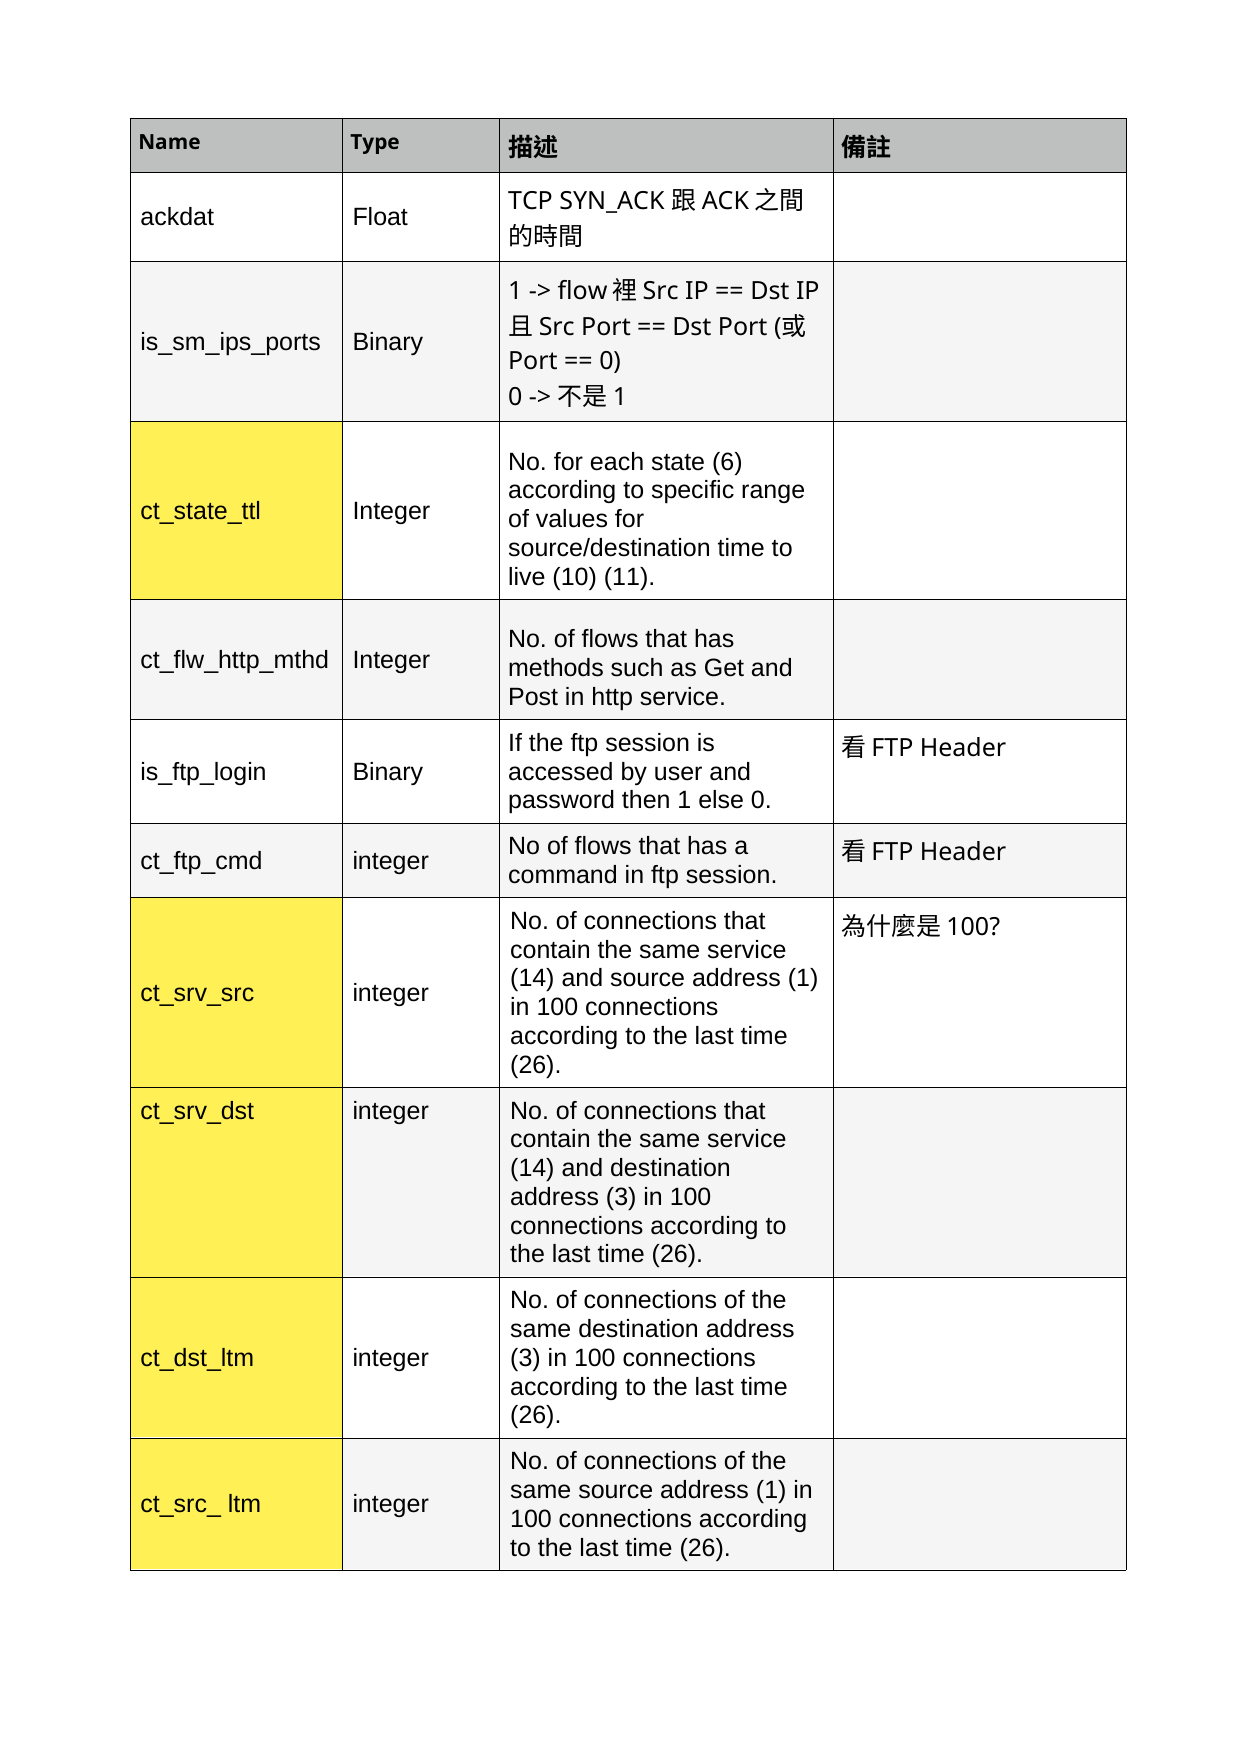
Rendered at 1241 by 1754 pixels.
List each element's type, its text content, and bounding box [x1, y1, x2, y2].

table_cell ct_src_ ltm [131, 1439, 342, 1569]
table_cell [834, 262, 1126, 421]
table_cell Binary [343, 720, 499, 822]
table_cell Binary [343, 262, 499, 421]
table_header Name [131, 119, 342, 172]
table_cell Integer [343, 422, 499, 599]
table_cell ackdat [131, 173, 342, 261]
table_cell integer [343, 1088, 499, 1276]
table_cell [834, 422, 1126, 599]
table_cell No of flows that has a command in ftp session. [500, 824, 833, 897]
table_cell No. for each state (6) according to specific range of values for source/destination time to live (10) (11). [500, 422, 833, 599]
table_cell No. of connections of the same source address (1) in 100 connections according to the last time (26). [500, 1439, 833, 1569]
table_header 備註 [834, 119, 1126, 172]
table_cell 1 -> flow裡Src IP == Dst IP 且 Src Port == Dst Port (或Port == 0) 0 -> 不是1 [500, 262, 833, 421]
table_cell [834, 1088, 1126, 1276]
table_cell [834, 1439, 1126, 1569]
table_cell Float [343, 173, 499, 261]
table_cell integer [343, 824, 499, 897]
table_cell [834, 1278, 1126, 1437]
table_cell 看FTP Header [834, 720, 1126, 822]
table_cell No. of connections of the same destination address (3) in 100 connections according to the last time (26). [500, 1278, 833, 1437]
table_cell integer [343, 1278, 499, 1437]
table_cell 看FTP Header [834, 824, 1126, 897]
table_header Type [343, 119, 499, 172]
table_cell [834, 600, 1126, 719]
table_cell integer [343, 898, 499, 1087]
table_cell TCP SYN_ACK 跟 ACK之間的時間 [500, 173, 833, 261]
table_cell ct_flw_http_mthd [131, 600, 342, 719]
table_cell is_sm_ips_ports [131, 262, 342, 421]
table_cell Integer [343, 600, 499, 719]
table_cell ct_state_ttl [131, 422, 342, 599]
table_cell ct_srv_dst [131, 1088, 342, 1276]
table_cell No. of connections that contain the same service (14) and source address (1) in 100 connections according to the last time (26). [500, 898, 833, 1087]
table_cell No. of flows that has methods such as Get and Post in http service. [500, 600, 833, 719]
table_cell is_ftp_login [131, 720, 342, 822]
table_cell ct_srv_src [131, 898, 342, 1087]
table_cell 為什麼是100? [834, 898, 1126, 1087]
table_cell No. of connections that contain the same service (14) and destination address (3) in 100 connections according to the last time (26). [500, 1088, 833, 1276]
table_header 描述 [500, 119, 833, 172]
table_cell ct_dst_ltm [131, 1278, 342, 1437]
table_cell ct_ftp_cmd [131, 824, 342, 897]
table_cell [834, 173, 1126, 261]
table_cell integer [343, 1439, 499, 1569]
table_cell If the ftp session is accessed by user and password then 1 else 0. [500, 720, 833, 822]
